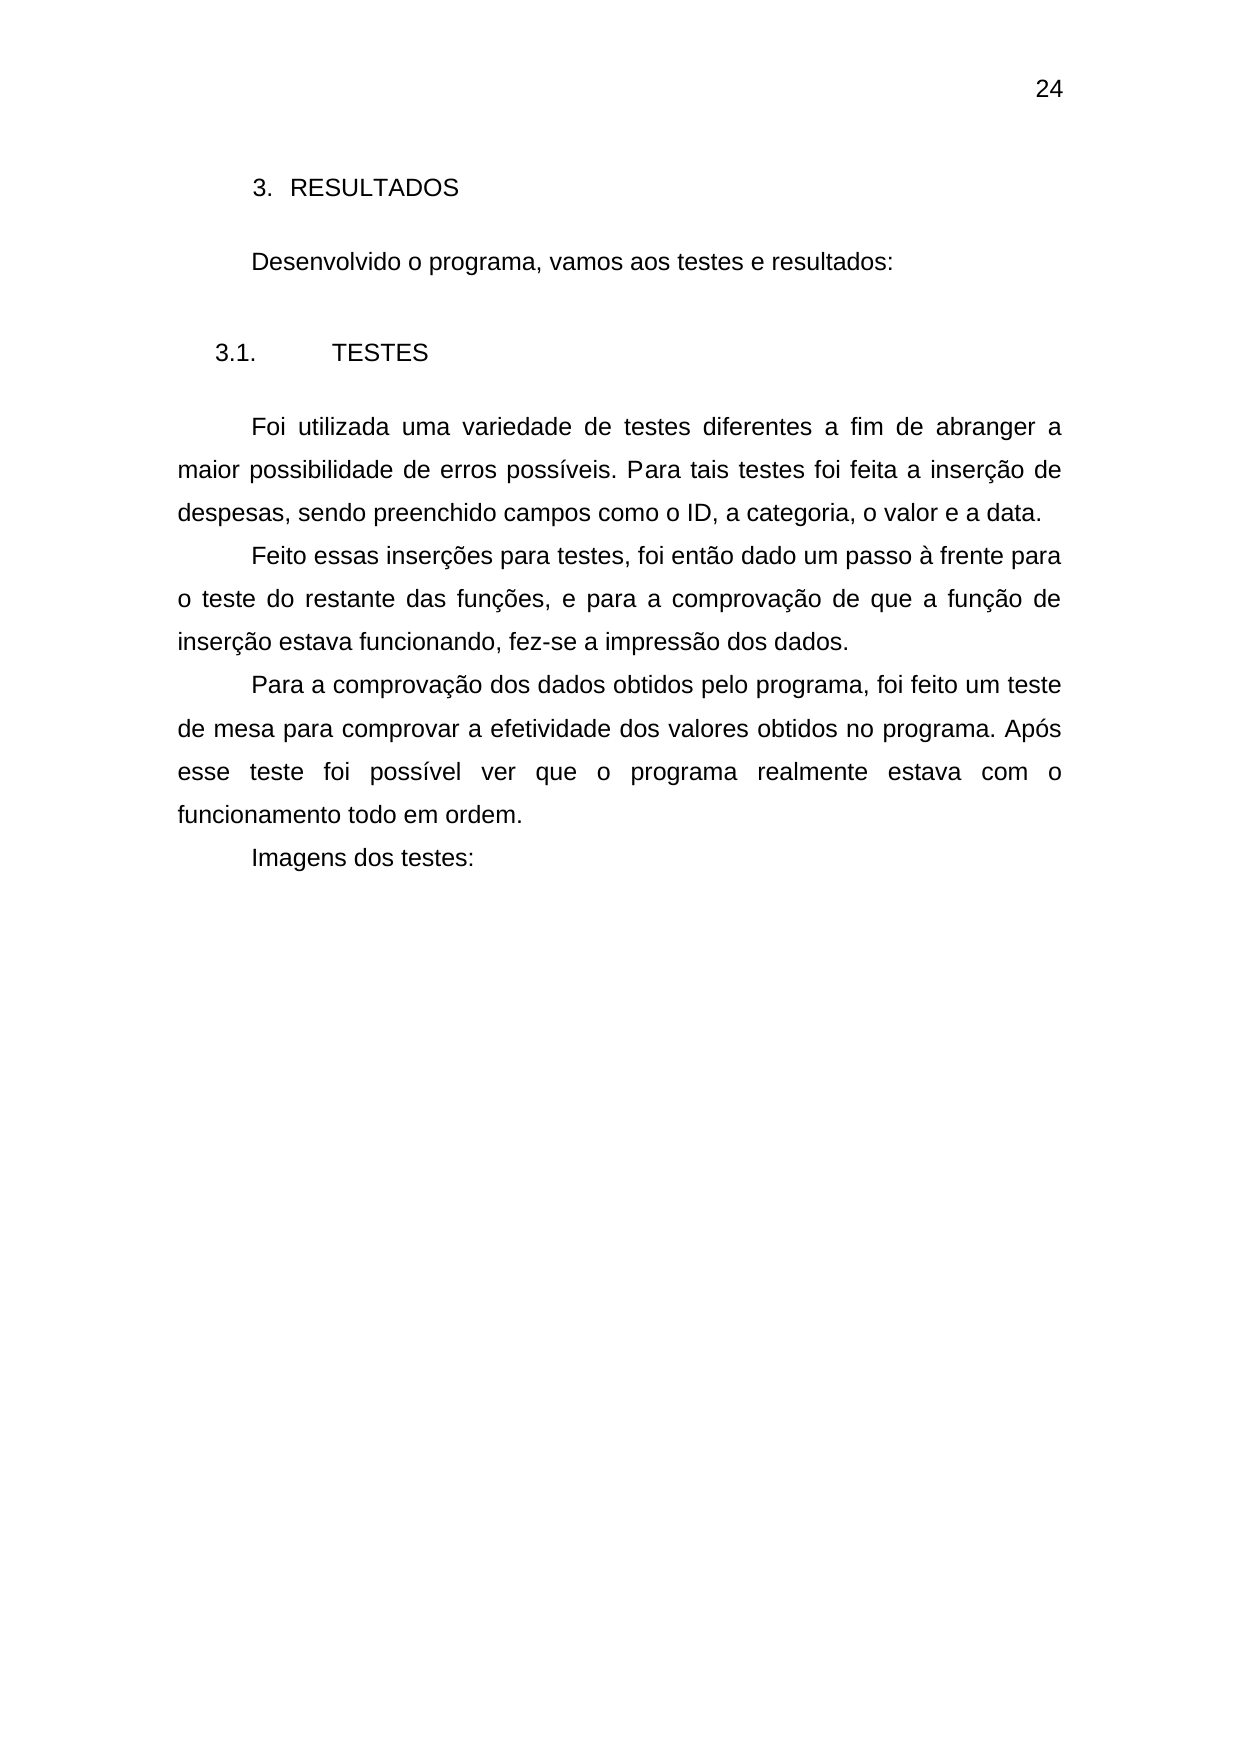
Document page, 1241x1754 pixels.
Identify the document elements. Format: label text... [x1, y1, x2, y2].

text Imagens dos testes: [177, 843, 1063, 872]
text Desenvolvido o programa, vamos aos testes e resultados: [177, 247, 1063, 276]
subtitle TESTES [215, 338, 1063, 366]
text Para a comprovação dos dados obtidos pelo programa, foi feito um teste de mesa para comprovar a efetividade dos valores obtidos no programa. Após esse teste foi possível ver que o programa realmente estava com o funcionamento todo em ordem. [177, 671, 1063, 829]
text Foi utilizada uma variedade de testes diferentes a fim de abranger a maior possibilidade de erros possíveis. Para tais testes foi feita a inserção de despesas, sendo preenchido campos como o ID, a categoria, o valor e a data. [177, 412, 1063, 527]
subtitle RESULTADOS [252, 173, 1063, 201]
text Feito essas inserções para testes, foi então dado um passo à frente para o teste do restante das funções, e para a comprovação de que a função de inserção estava funcionando, fez-se a impressão dos dados. [177, 541, 1063, 656]
